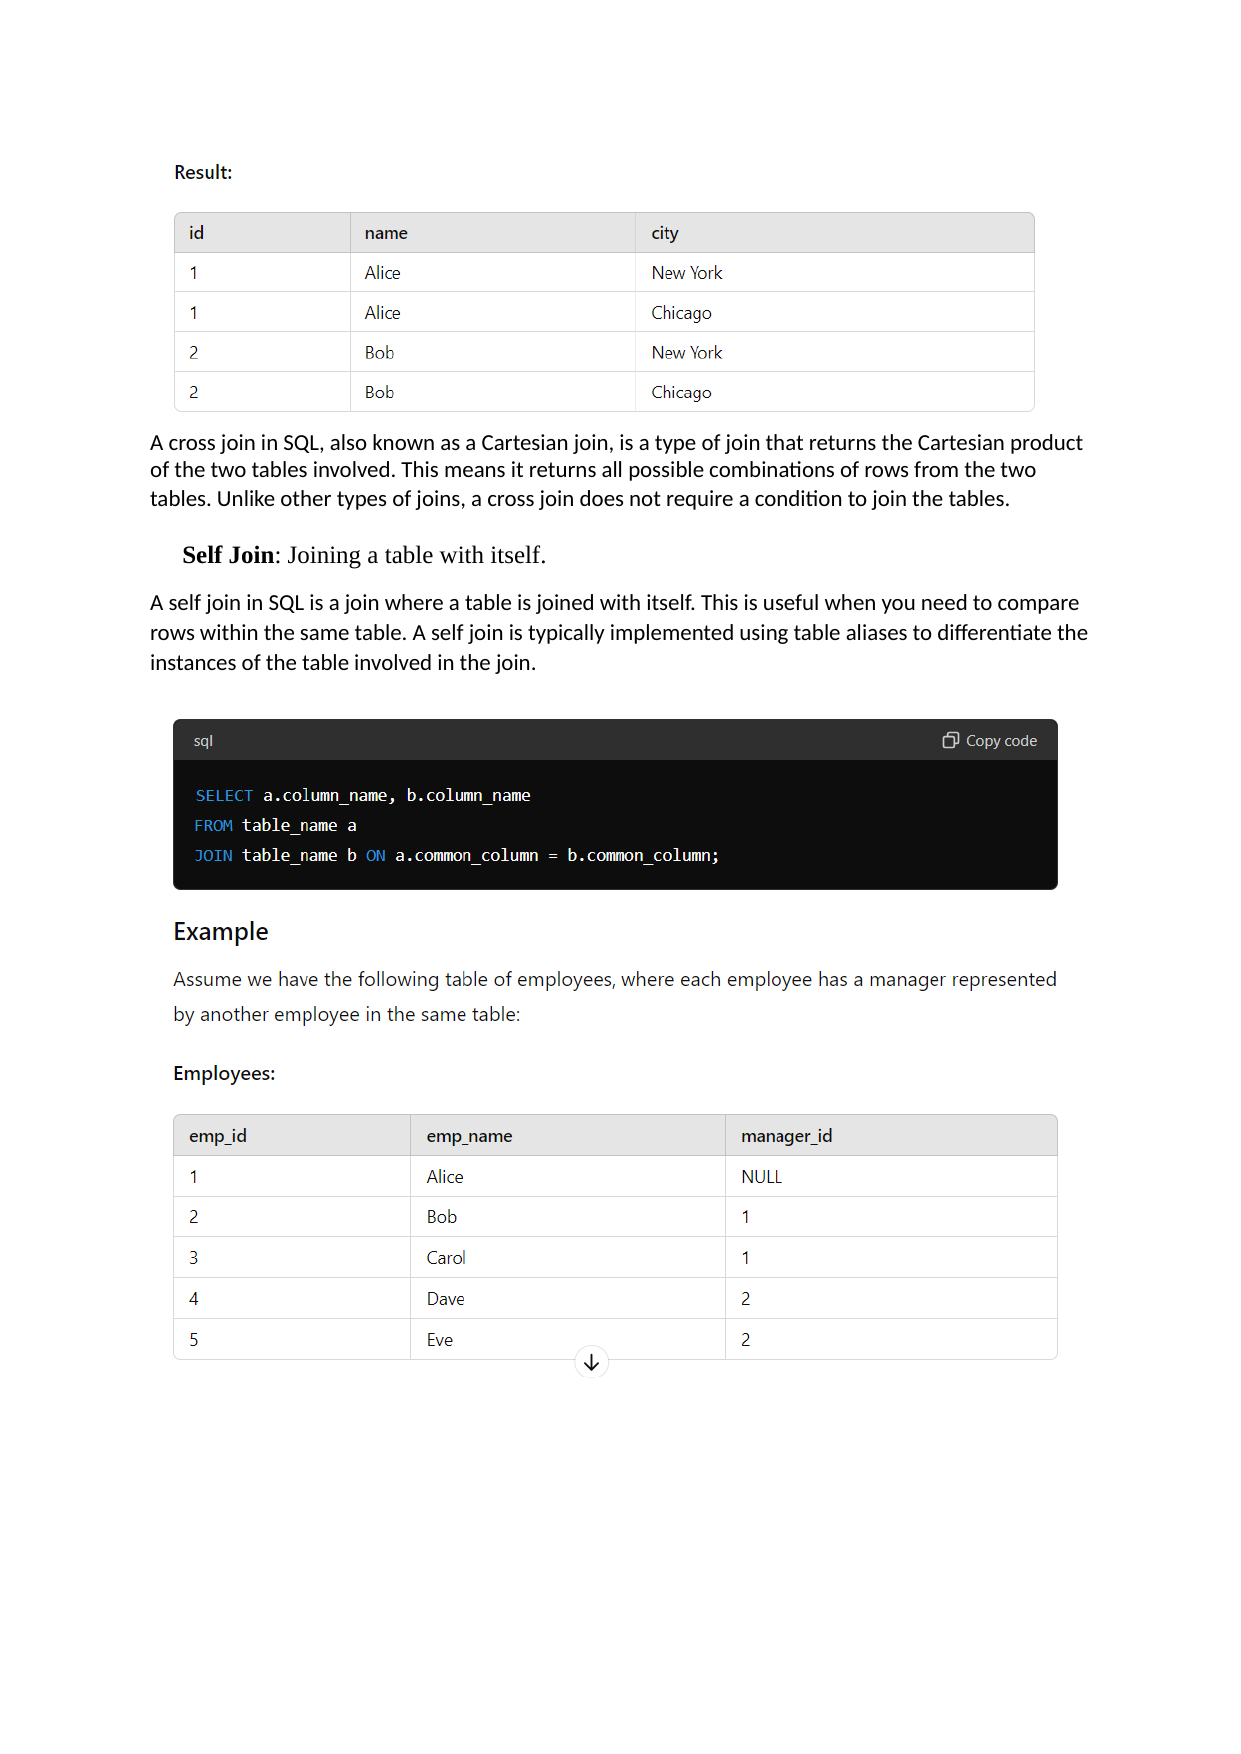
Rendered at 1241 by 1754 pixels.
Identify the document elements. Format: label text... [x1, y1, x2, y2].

text A cross join in SQL, also known as a Cartesian join, is a type of join that returns the Cartesian product of the two tables involved. This means it returns all possible combinations of rows from the two tables. Unlike other types of joins, a cross join does not require a condition to join the tables. [150, 428, 1090, 512]
picture [150, 695, 1091, 1378]
text A self join in SQL is a join where a table is joined with itself. This is useful when you need to compare rows within the same table. A self join is typically implemented using table aliases to differentiate the instances of the table involved in the join. [150, 588, 1090, 677]
text  Self Join: Joining a table with itself. [150, 540, 1090, 569]
picture [150, 150, 1091, 428]
